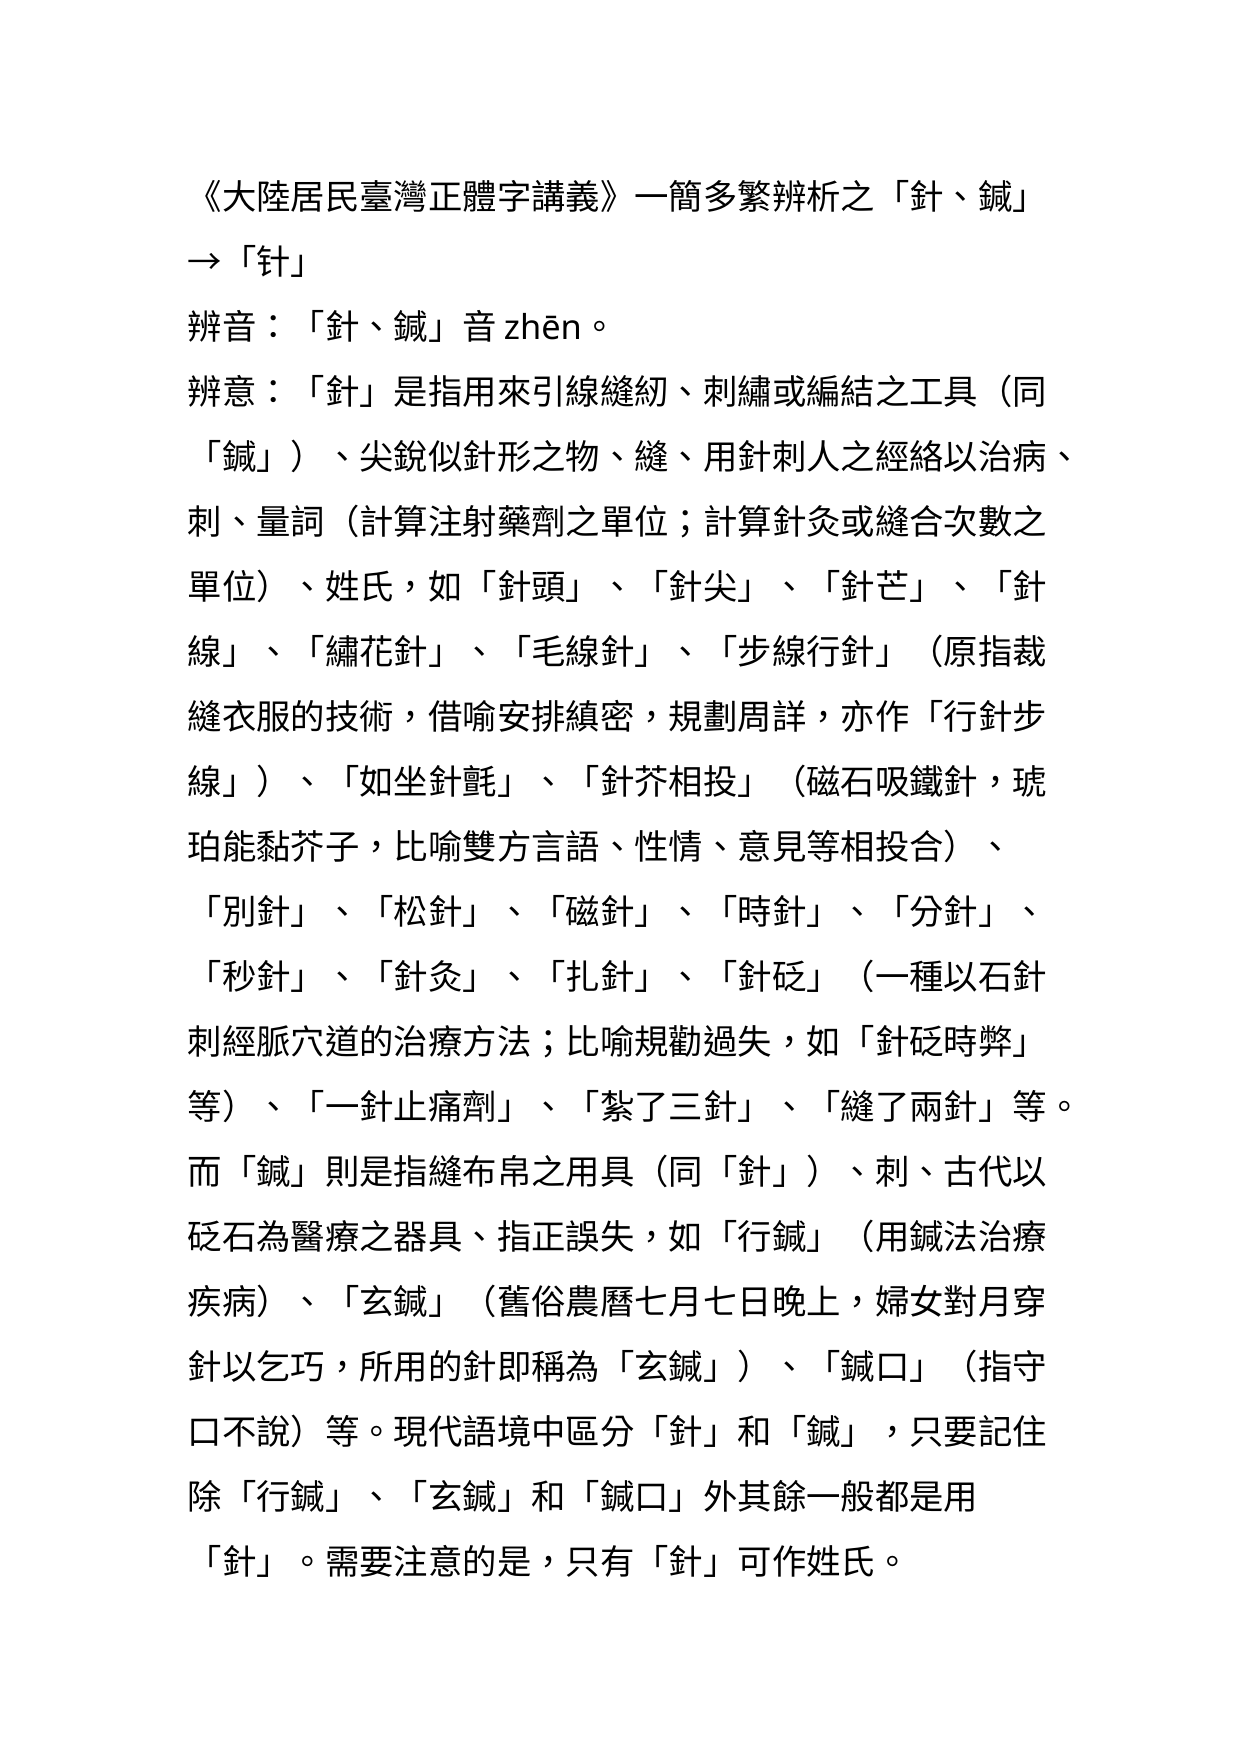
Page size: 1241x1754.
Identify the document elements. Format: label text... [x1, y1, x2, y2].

text 《大陸居民臺灣正體字講義》一簡多繁辨析之「針、鍼」→「针」 [187, 162, 1053, 292]
text 辨意：「針」是指用來引線縫紉、刺繡或編結之工具（同「鍼」）、尖銳似針形之物、縫、用針刺人之經絡以治病、刺、量詞（計算注射藥劑之單位；計算針灸或縫合次數之單位）、姓氏，如「針頭」、「針尖」、「針芒」、「針線」、「繡花針」、「毛線針」、「步線行針」（原指裁縫衣服的技術，借喻安排縝密，規劃周詳，亦作「行針步線」）、「如坐針氈」、「針芥相投」（磁石吸鐵針，琥珀能黏芥子，比喻雙方言語、性情、意見等相投合）、「別針」、「松針」、「磁針」、「時針」、「分針」、「秒針」、「針灸」、「扎針」、「針砭」（一種以石針刺經脈穴道的治療方法；比喻規勸過失，如「針砭時弊」等）、「一針止痛劑」、「紮了三針」、「縫了兩針」等。而「鍼」則是指縫布帛之用具（同「針」）、刺、古代以砭石為醫療之器具、指正誤失，如「行鍼」（用鍼法治療疾病）、「玄鍼」（舊俗農曆七月七日晚上，婦女對月穿針以乞巧，所用的針即稱為「玄鍼」）、「鍼口」（指守口不說）等。現代語境中區分「針」和「鍼」，只要記住除「行鍼」、「玄鍼」和「鍼口」外其餘一般都是用「針」。需要注意的是，只有「針」可作姓氏。 [187, 357, 1053, 1592]
text 辨音：「針、鍼」音zhēn。 [187, 292, 1053, 357]
